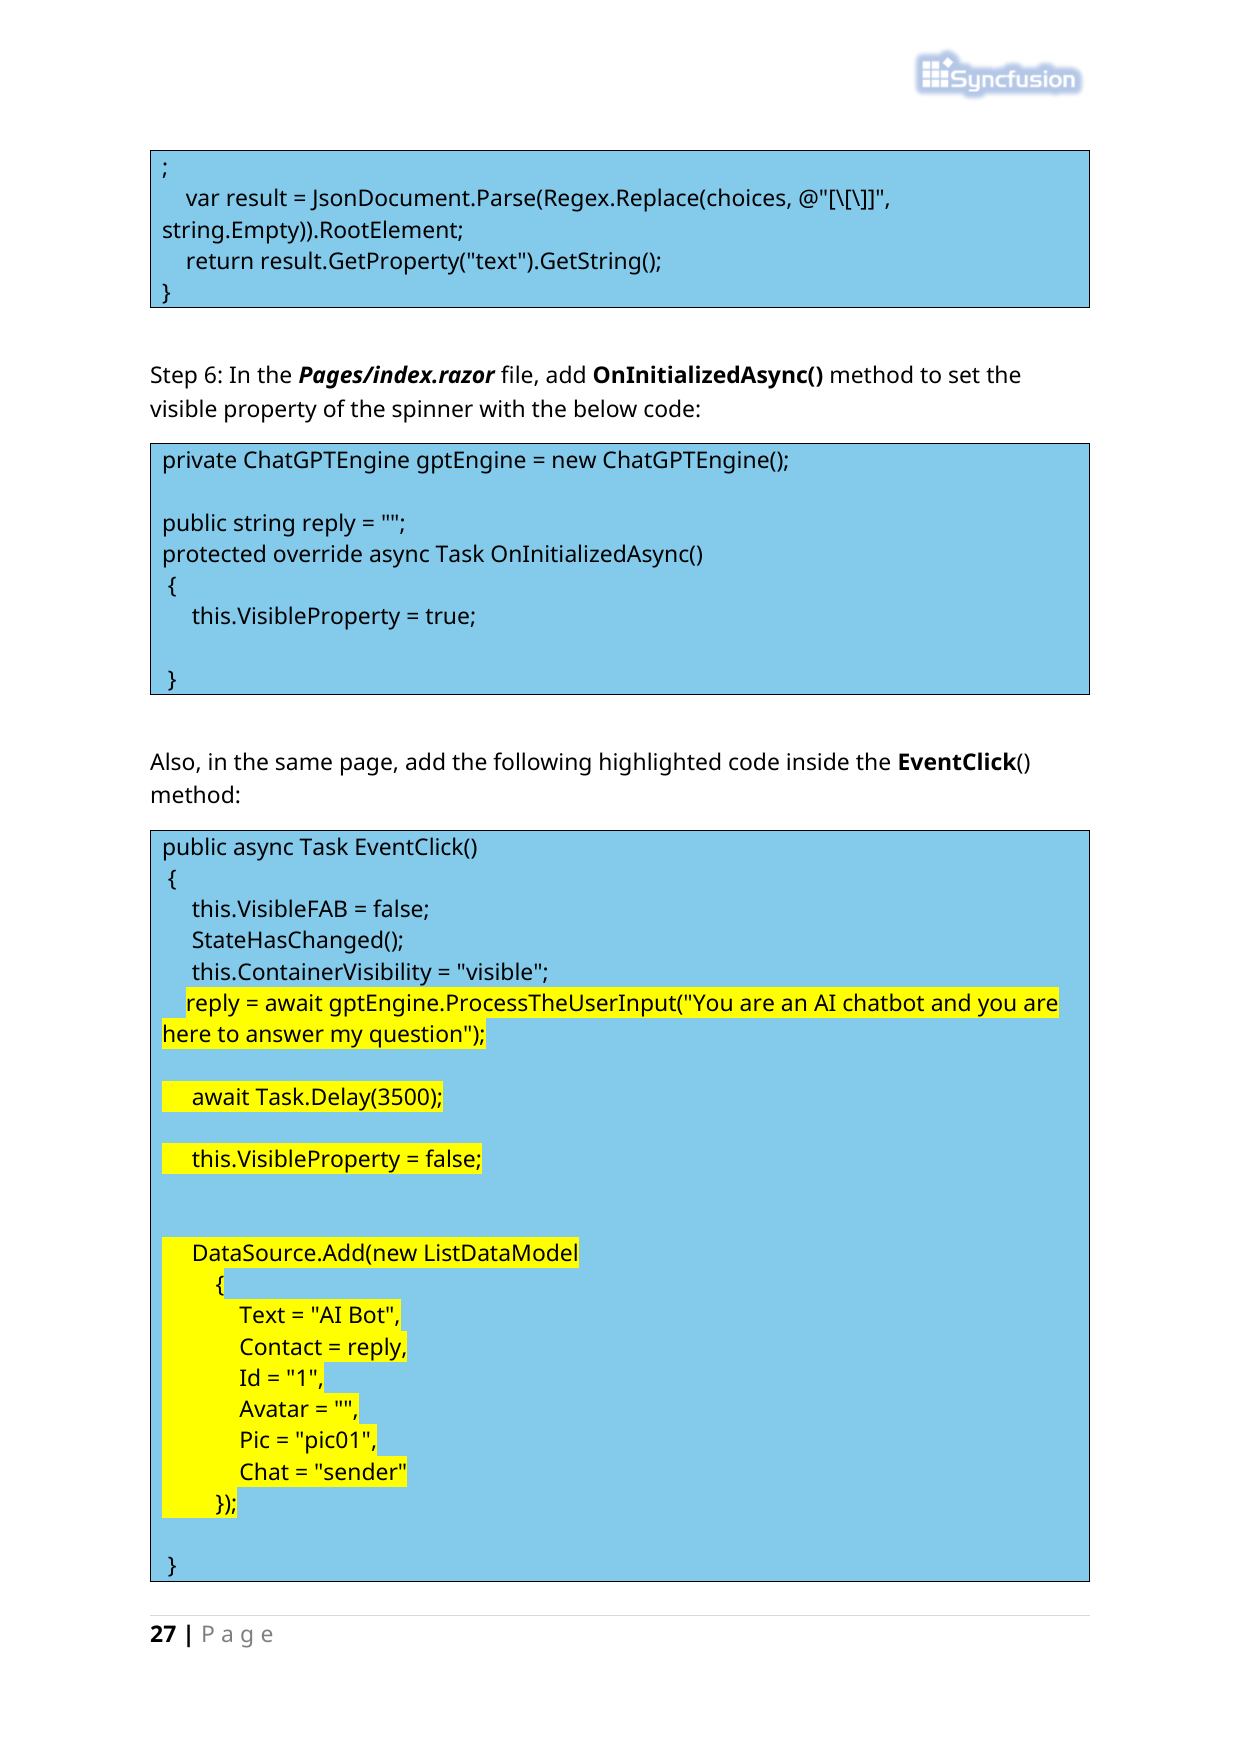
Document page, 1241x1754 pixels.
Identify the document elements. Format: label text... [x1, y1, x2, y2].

text Also, in the same page, add the following highlighted code inside the EventClick() method: [150, 745, 1090, 810]
text Step 6: In the Pages/index.razor file, add OnInitializedAsync() method to set the visible property of the spinner with the below code: [150, 359, 1090, 424]
table_header public async Task EventClick() { this.VisibleFAB = false; StateHasChanged(); this.ContainerVisibility = "visible"; reply = await gptEngine.ProcessTheUserInput("You are an AI chatbot and you are here to answer my question"); await Task.Delay(3500); this.VisibleProperty = false; DataSource.Add(new ListDataModel { Text = "AI Bot", Contact = reply, Id = "1", Avatar = "", Pic = "pic01", Chat = "sender" }); } [151, 831, 1089, 1581]
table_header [151, 151, 1089, 307]
picture [908, 43, 1087, 103]
table_header private ChatGPTEngine gptEngine = new ChatGPTEngine(); public string reply = ""; protected override async Task OnInitializedAsync() { this.VisibleProperty = true; } [151, 444, 1089, 694]
